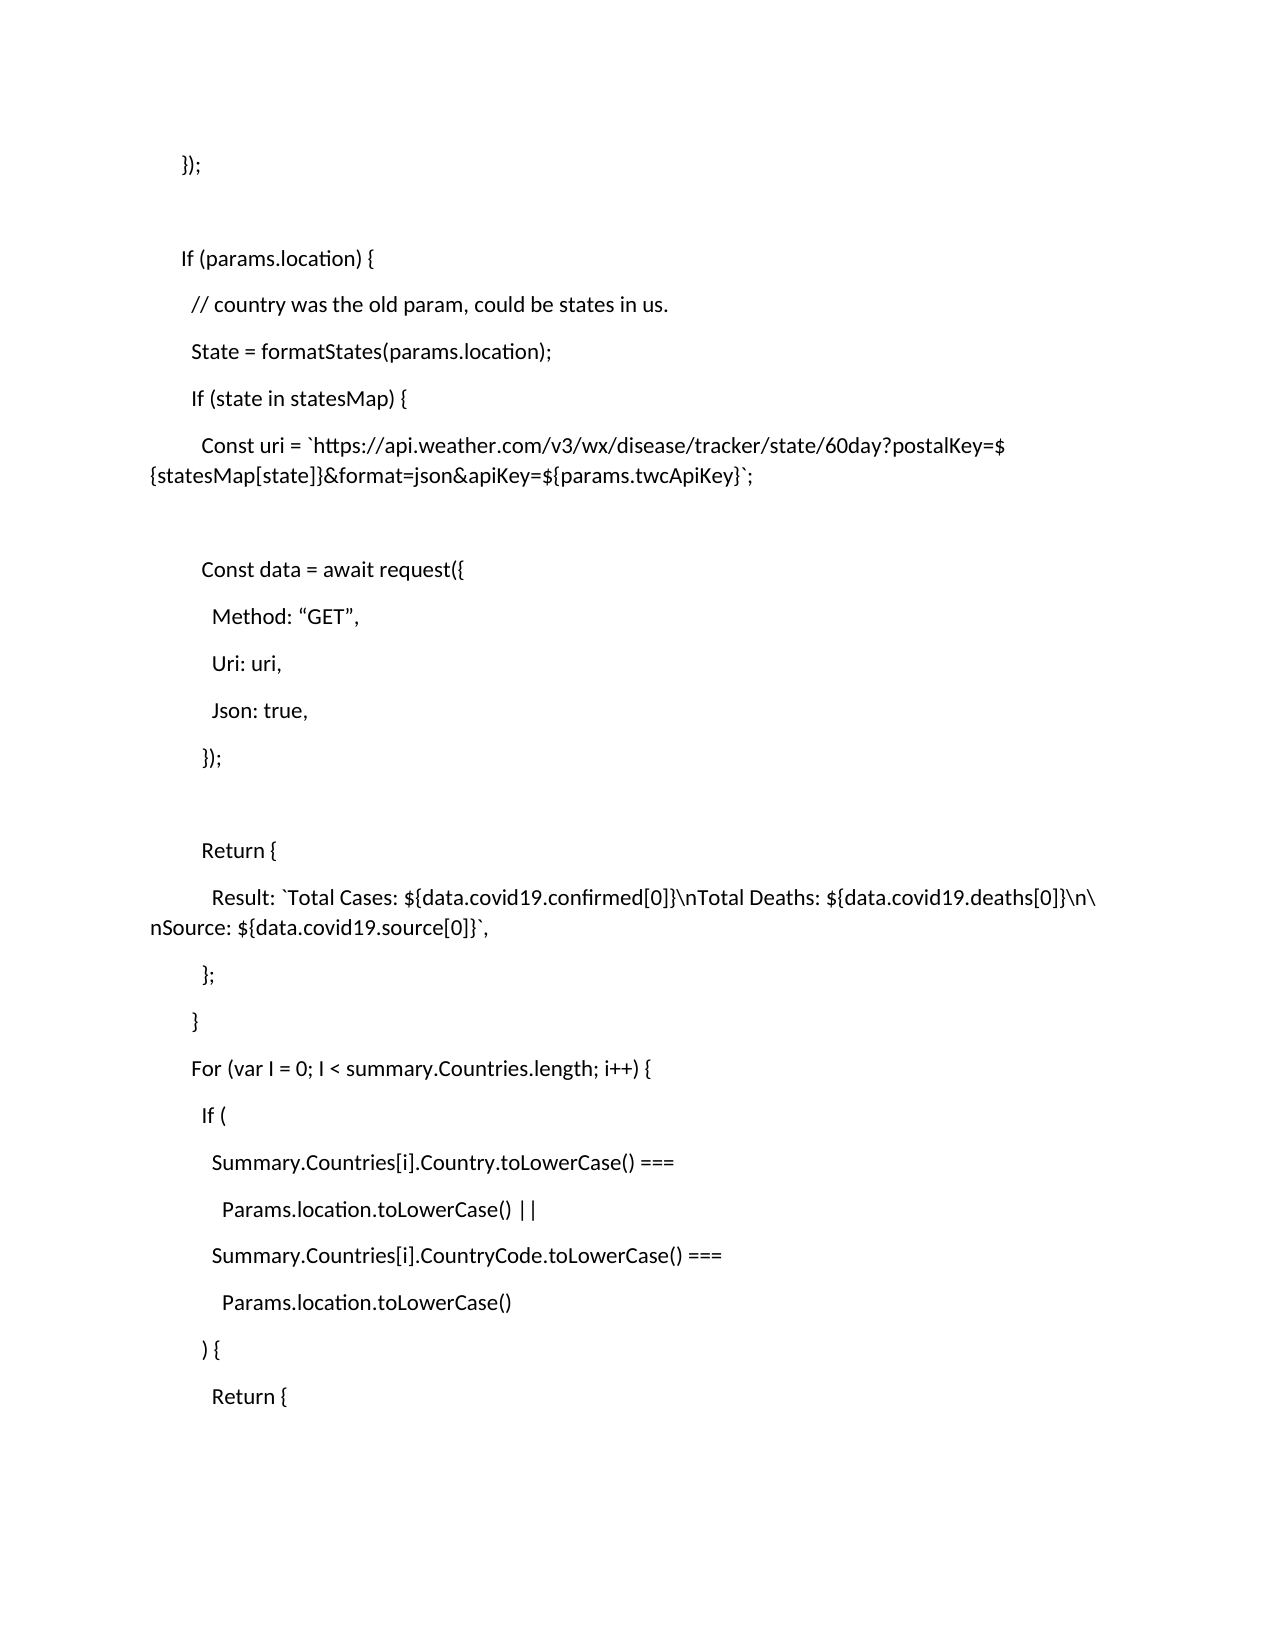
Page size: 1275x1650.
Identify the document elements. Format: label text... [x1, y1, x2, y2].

text Params.location.toLowerCase() [150, 1288, 1125, 1317]
text Const data = await request({ [150, 555, 1125, 583]
text Summary.Countries[i].CountryCode.toLowerCase() === [150, 1242, 1125, 1270]
text // country was the old param, could be states in us. [150, 291, 1125, 319]
text Return { [150, 836, 1125, 864]
text ) { [150, 1335, 1125, 1363]
text For (var I = 0; I < summary.Countries.length; i++) { [150, 1054, 1125, 1082]
text Method: “GET”, [150, 602, 1125, 630]
text State = formatStates(params.location); [150, 337, 1125, 366]
text If ( [150, 1101, 1125, 1129]
text }; [150, 960, 1125, 988]
text Result: `Total Cases: ${data.covid19.confirmed[0]}\nTotal Deaths: ${data.covid19.deaths[0]}\n\nSource: ${data.covid19.source[0]}`, [150, 883, 1125, 942]
text If (params.location) { [150, 244, 1125, 272]
text Return { [150, 1382, 1125, 1410]
text }); [150, 743, 1125, 771]
text Json: true, [150, 696, 1125, 724]
text Uri: uri, [150, 649, 1125, 677]
text If (state in statesMap) { [150, 384, 1125, 412]
text Const uri = `https://api.weather.com/v3/wx/disease/tracker/state/60day?postalKey=${statesMap[state]}&format=json&apiKey=${params.twcApiKey}`; [150, 431, 1125, 489]
text }); [150, 150, 1125, 178]
text Params.location.toLowerCase() || [150, 1195, 1125, 1223]
text } [150, 1007, 1125, 1035]
text Summary.Countries[i].Country.toLowerCase() === [150, 1148, 1125, 1176]
